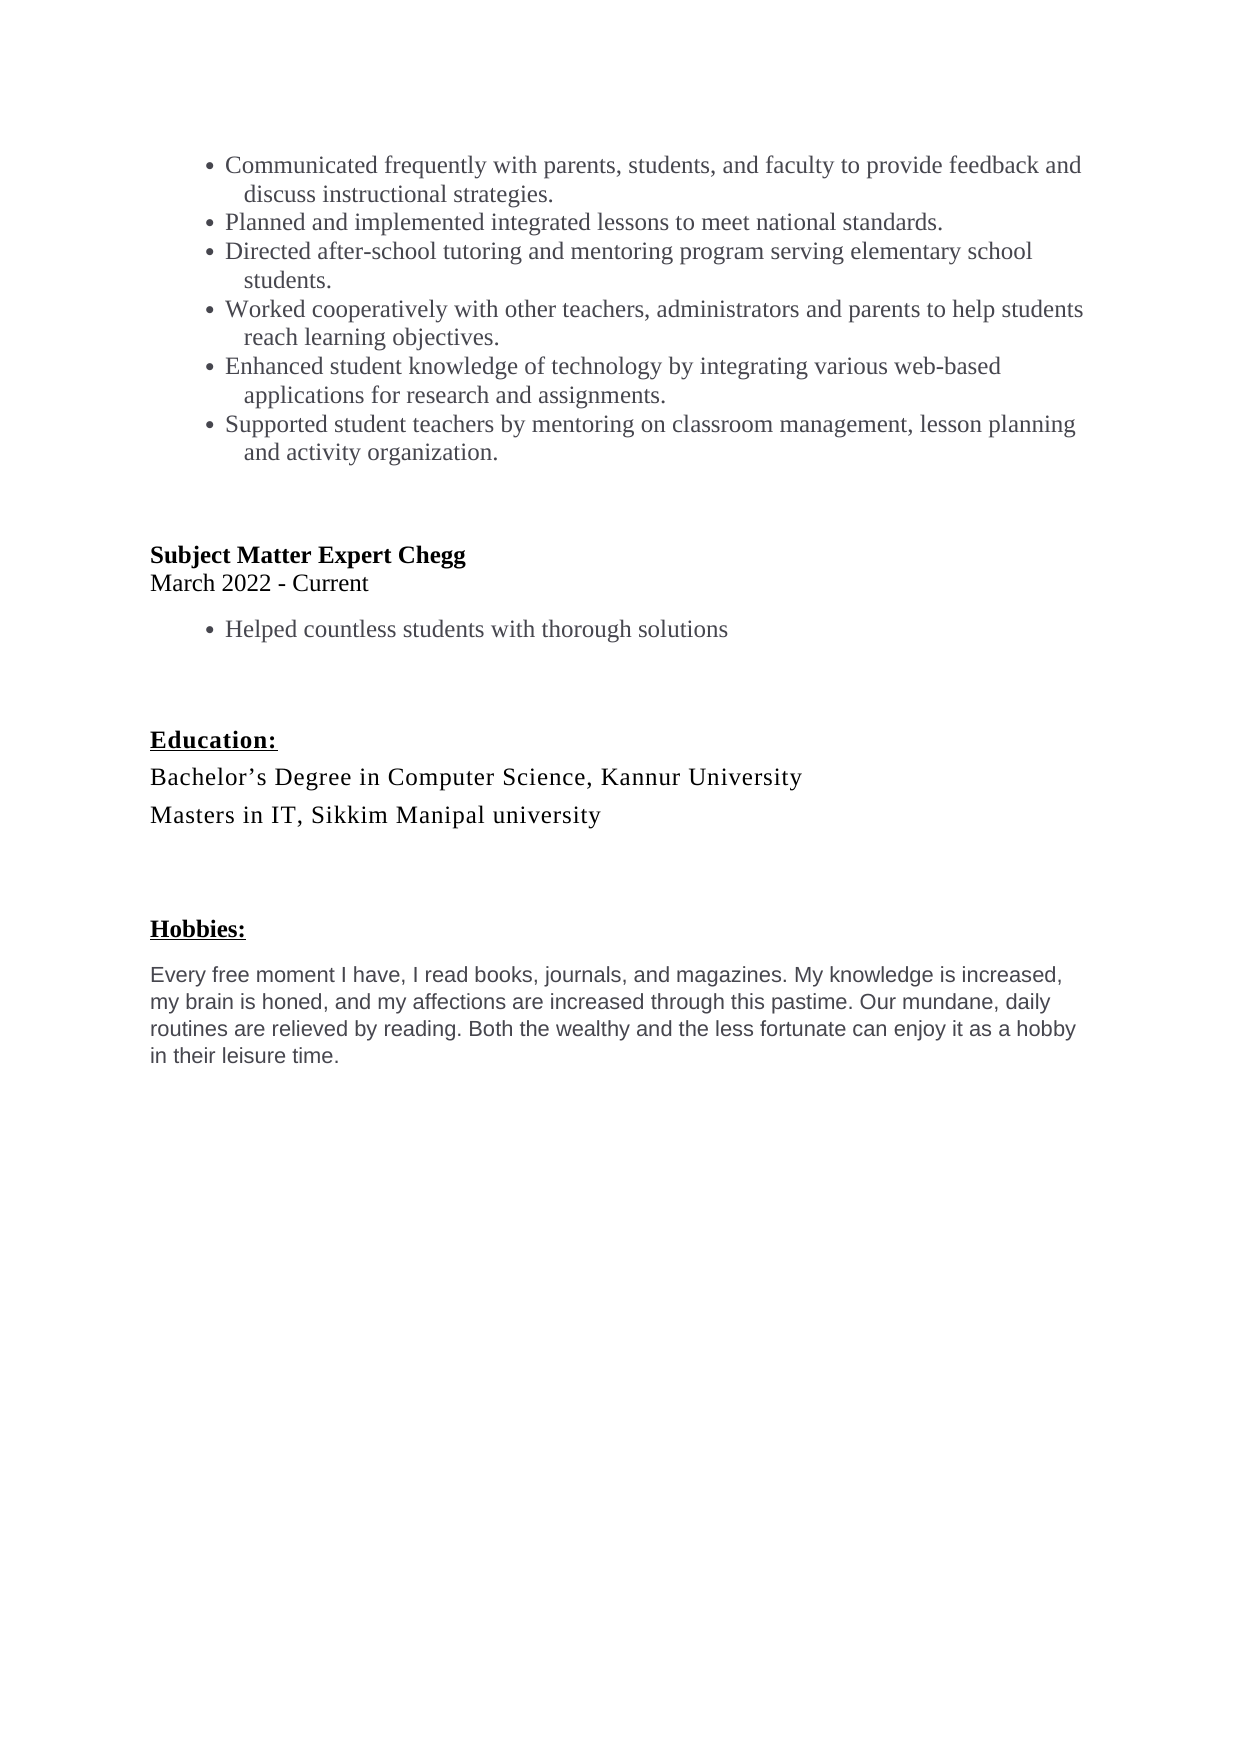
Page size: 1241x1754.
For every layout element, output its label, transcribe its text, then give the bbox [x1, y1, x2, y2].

list Enhanced student knowledge of technology by integrating various web-based applications for research and assignments. [206, 351, 1090, 409]
list Supported student teachers by mentoring on classroom management, lesson planning and activity organization. [206, 409, 1090, 466]
text Masters in IT, Sikkim Manipal university [150, 791, 1090, 829]
text Hobbies: [150, 914, 1090, 943]
text Subject Matter Expert Chegg [150, 540, 1090, 568]
text March 2022 - Current [150, 568, 1090, 597]
text Bachelor’s Degree in Computer Science, Kannur University [150, 754, 1090, 791]
text Education: [150, 716, 1090, 754]
list Directed after-school tutoring and mentoring program serving elementary school students. [206, 236, 1090, 294]
list Planned and implemented integrated lessons to meet national standards. [206, 207, 1090, 236]
list Worked cooperatively with other teachers, administrators and parents to help students reach learning objectives. [206, 294, 1090, 351]
list Helped countless students with thorough solutions [206, 614, 1090, 643]
text Every free moment I have, I read books, journals, and magazines. My knowledge is increased, my brain is honed, and my affections are increased through this pastime. Our mundane, daily routines are relieved by reading. Both the wealthy and the less fortunate can enjoy it as a hobby in their leisure time. [150, 962, 1090, 1068]
list Communicated frequently with parents, students, and faculty to provide feedback and discuss instructional strategies. [206, 150, 1090, 207]
